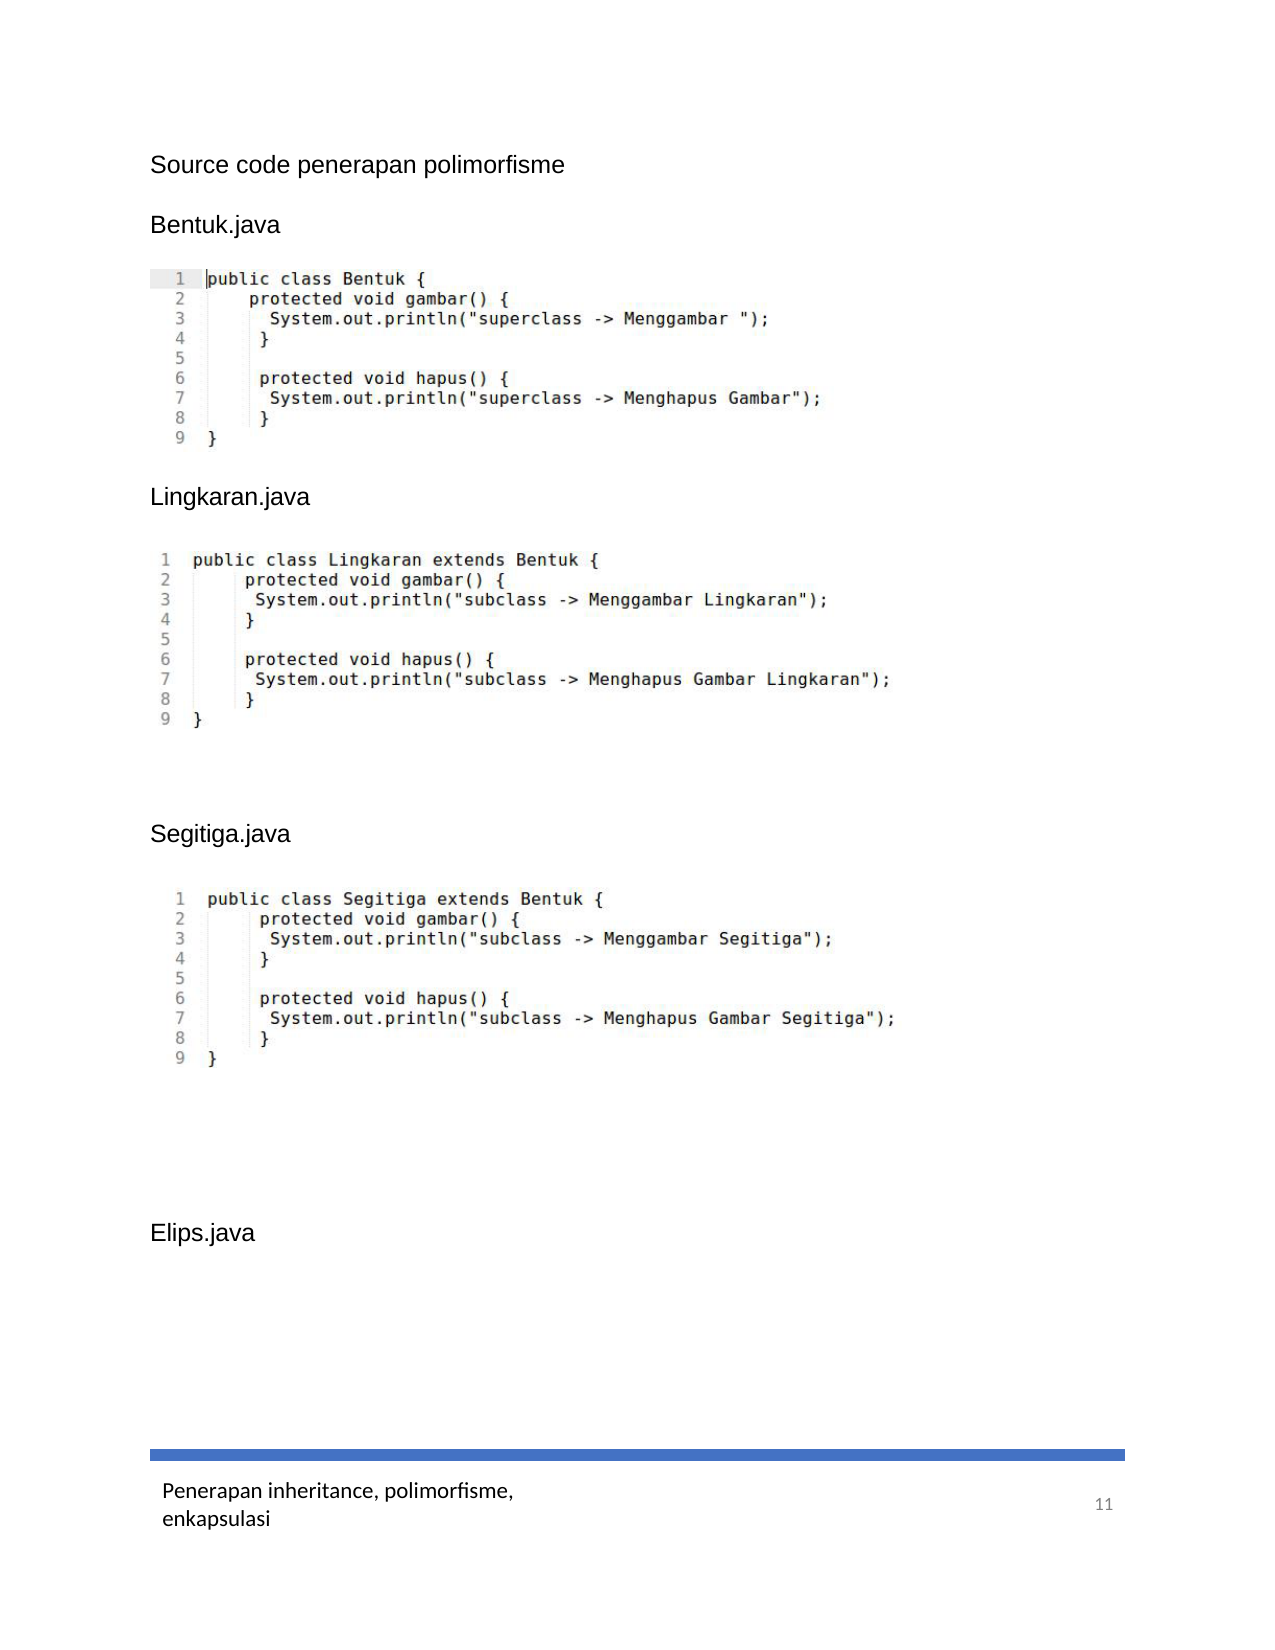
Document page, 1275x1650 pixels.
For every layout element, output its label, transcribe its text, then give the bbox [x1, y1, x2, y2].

text Bentuk.java [150, 210, 1125, 238]
text Elips.java [150, 1218, 1125, 1253]
text Source code penerapan polimorfisme [150, 150, 1125, 179]
text Lingkaran.java [150, 482, 1125, 517]
text Segitiga.java [150, 819, 1125, 854]
